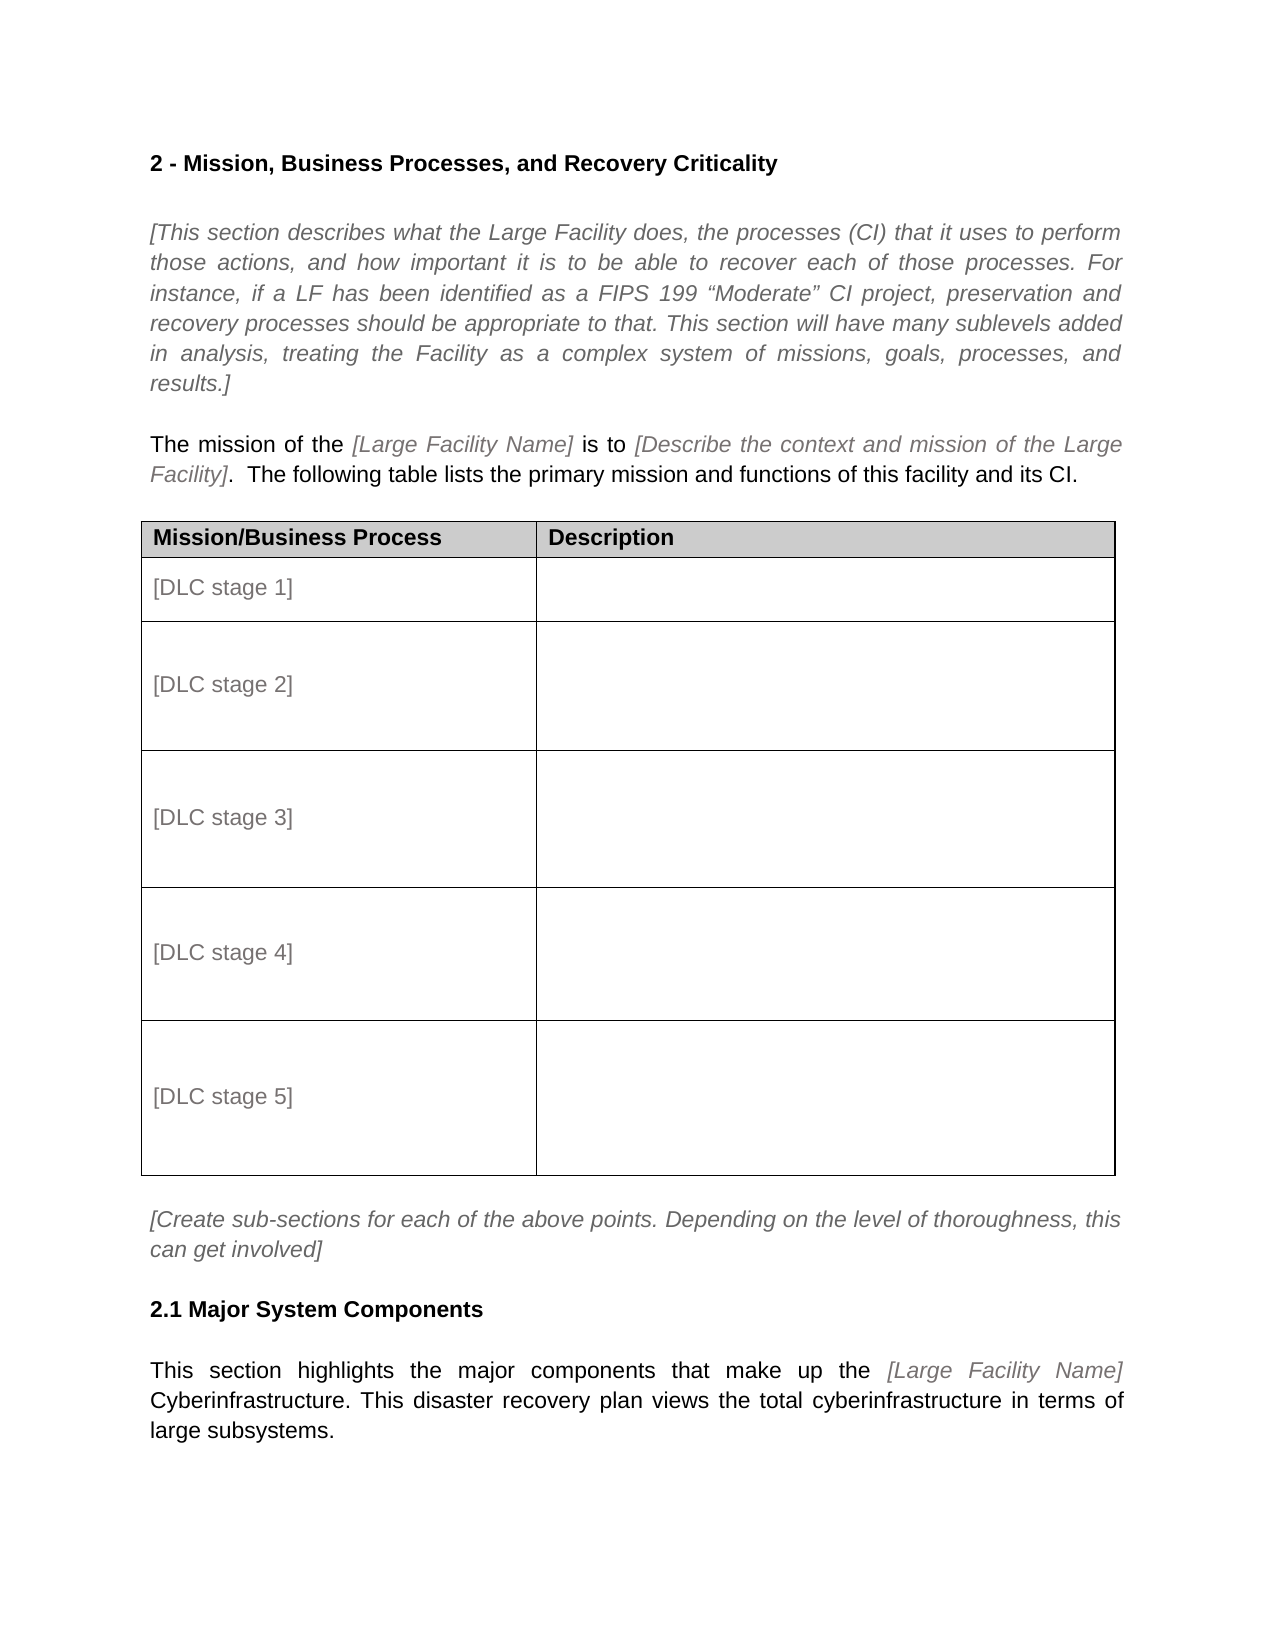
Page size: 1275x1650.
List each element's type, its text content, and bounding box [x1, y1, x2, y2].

table_cell [537, 888, 1114, 1020]
table_header Mission/Business Process [142, 522, 536, 557]
text [This section describes what the Large Facility does, the processes (CI) that it uses to perform those actions, and how important it is to be able to recover each of those processes. For instance, if a LF has been identified as a FIPS 199 “Moderate” CI project, preservation and recovery processes should be appropriate to that. This section will have many sublevels added in analysis, treating the Facility as a complex system of missions, goals, processes, and results.] [150, 219, 1125, 396]
table_cell [537, 1021, 1114, 1174]
text 2.1 Major System Components [150, 1296, 1125, 1323]
table_header Description [537, 522, 1114, 557]
text 2 - Mission, Business Processes, and Recovery Criticality [150, 150, 1125, 176]
table_cell [DLC stage 3] [142, 751, 536, 887]
text [Create sub-sections for each of the above points. Depending on the level of thoroughness, this can get involved] [150, 1206, 1125, 1262]
table_cell [DLC stage 4] [142, 888, 536, 1020]
text This section highlights the major components that make up the [Large Facility Name] Cyberinfrastructure. This disaster recovery plan views the total cyberinfrastructure in terms of large subsystems. [150, 1357, 1125, 1443]
table_cell [537, 751, 1114, 887]
table_cell [DLC stage 2] [142, 622, 536, 750]
table_cell [537, 622, 1114, 750]
table_cell [DLC stage 5] [142, 1021, 536, 1174]
text The mission of the [Large Facility Name] is to [Describe the context and mission of the Large Facility]. The following table lists the primary mission and functions of this facility and its CI. [150, 431, 1125, 487]
table_cell [DLC stage 1] [142, 558, 536, 621]
table_cell [537, 558, 1114, 621]
